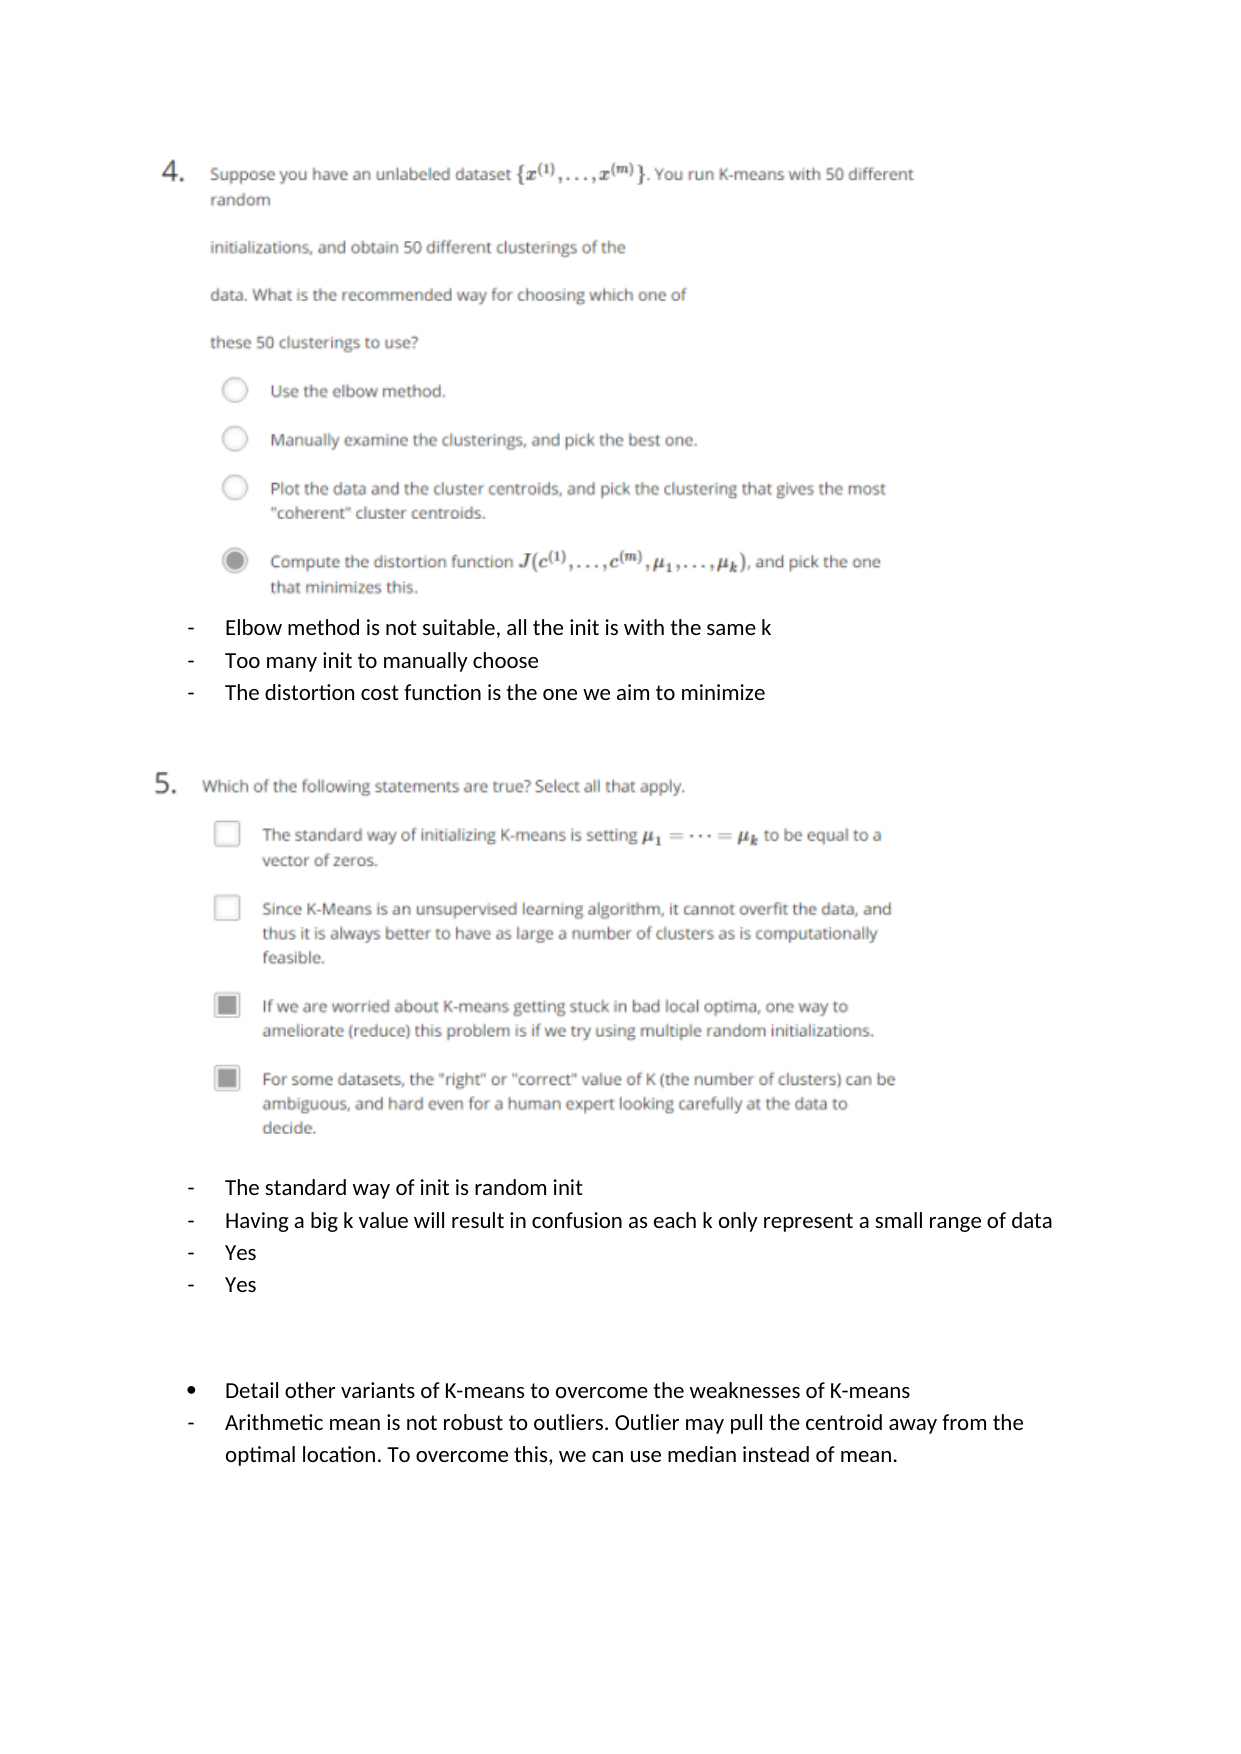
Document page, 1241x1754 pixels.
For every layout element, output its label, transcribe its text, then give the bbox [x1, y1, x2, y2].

list The standard way of init is random init [187, 1173, 1090, 1202]
list Yes [187, 1238, 1090, 1266]
list Having a big k value will result in confusion as each k only represent a small range of data [187, 1206, 1090, 1234]
list Detail other variants of K-means to overcome the weaknesses of K-means [187, 1376, 1090, 1404]
list Elbow method is not suitable, all the init is with the same k [187, 613, 1090, 642]
picture [150, 763, 922, 1170]
list Yes [187, 1270, 1090, 1298]
list The distortion cost function is the one we aim to minimize [187, 678, 1090, 706]
list Too many init to manually choose [187, 646, 1090, 674]
list Arithmetic mean is not robust to outliers. Outlier may pull the centroid away from the optimal location. To overcome this, we can use median instead of mean. [187, 1408, 1090, 1468]
picture [150, 150, 939, 610]
